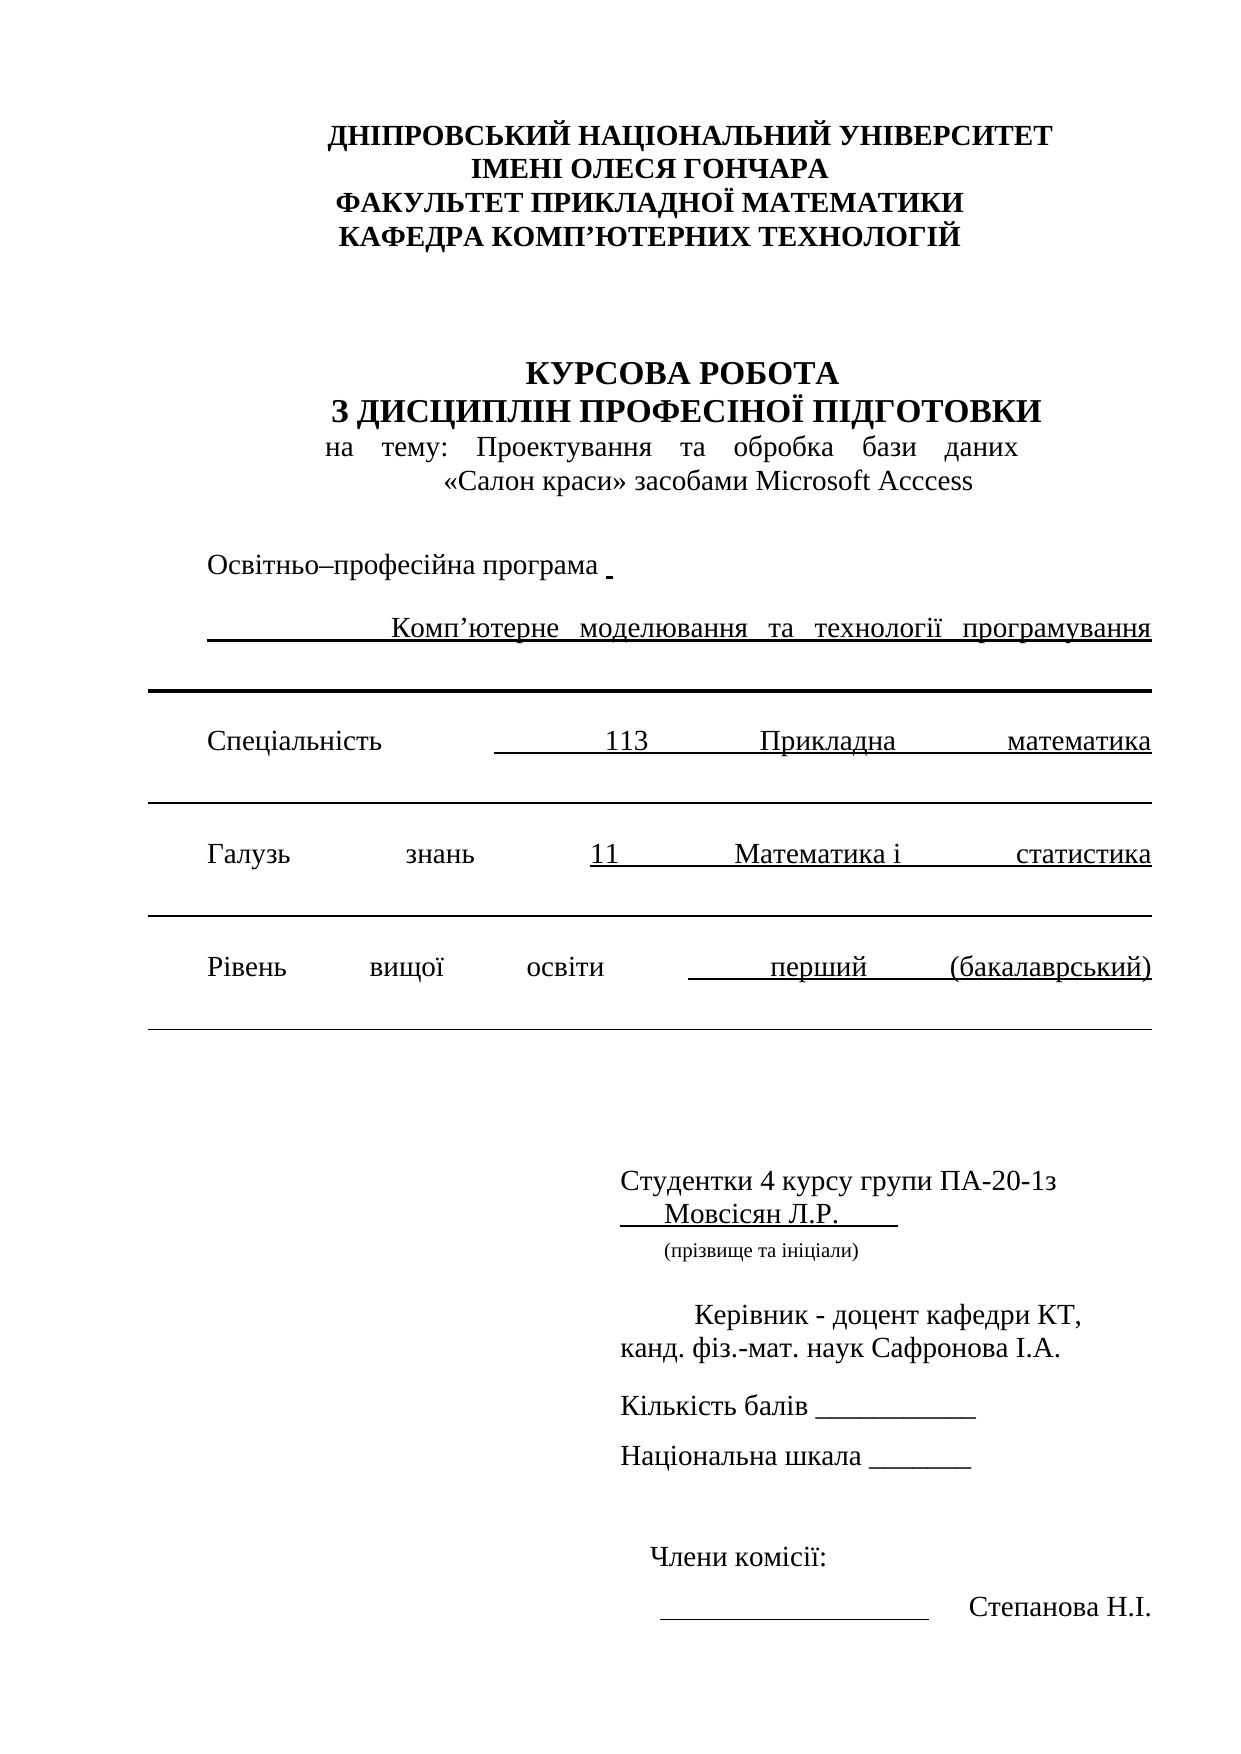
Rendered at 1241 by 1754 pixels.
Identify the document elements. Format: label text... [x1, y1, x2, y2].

text Члени комісії: [148, 1539, 1152, 1573]
text Степанова Н.І. [148, 1589, 1152, 1623]
text ДНІпровський національний університет імені Олеся Гончара ФАКУЛЬТЕТ ПРИКЛАДНОЇ МАТЕМАТИКИ КАФЕДРА КОМП’ЮТЕРНИХ ТЕХНОЛОГІЙ [148, 118, 1152, 252]
text ___Мовсісян Л.Р.____ (прізвище та ініціали) [148, 1196, 1152, 1263]
text Освітньо–професійна програма [148, 547, 1152, 581]
text Кількість балів ___________ [148, 1388, 1152, 1422]
text на тему: Проектування та обробка бази даних «Салон краси» засобами Microsoft Acccess [325, 429, 1019, 497]
text Студентки 4 курсу групи ПА-20-1з [148, 1163, 1152, 1196]
text Спеціальність 113 Прикладна математика [148, 723, 1152, 802]
text КУРСОВА РОБОТА З ДИСЦИПЛІН ПРОФЕСІНОЇ ПІДГОТОВКИ [221, 353, 1152, 429]
text Рівень вищої освіти перший (бакалаврський) [148, 949, 1152, 1029]
text Національна шкала _______ [148, 1438, 1152, 1472]
text Комп’ютерне моделювання та технології програмування [148, 610, 1152, 689]
text Керівник - доцент кафедри КТ, канд. фіз.-мат. наук Сафронова І.А. [620, 1297, 1152, 1364]
text Галузь знань 11 Математика і статистика [148, 836, 1152, 915]
